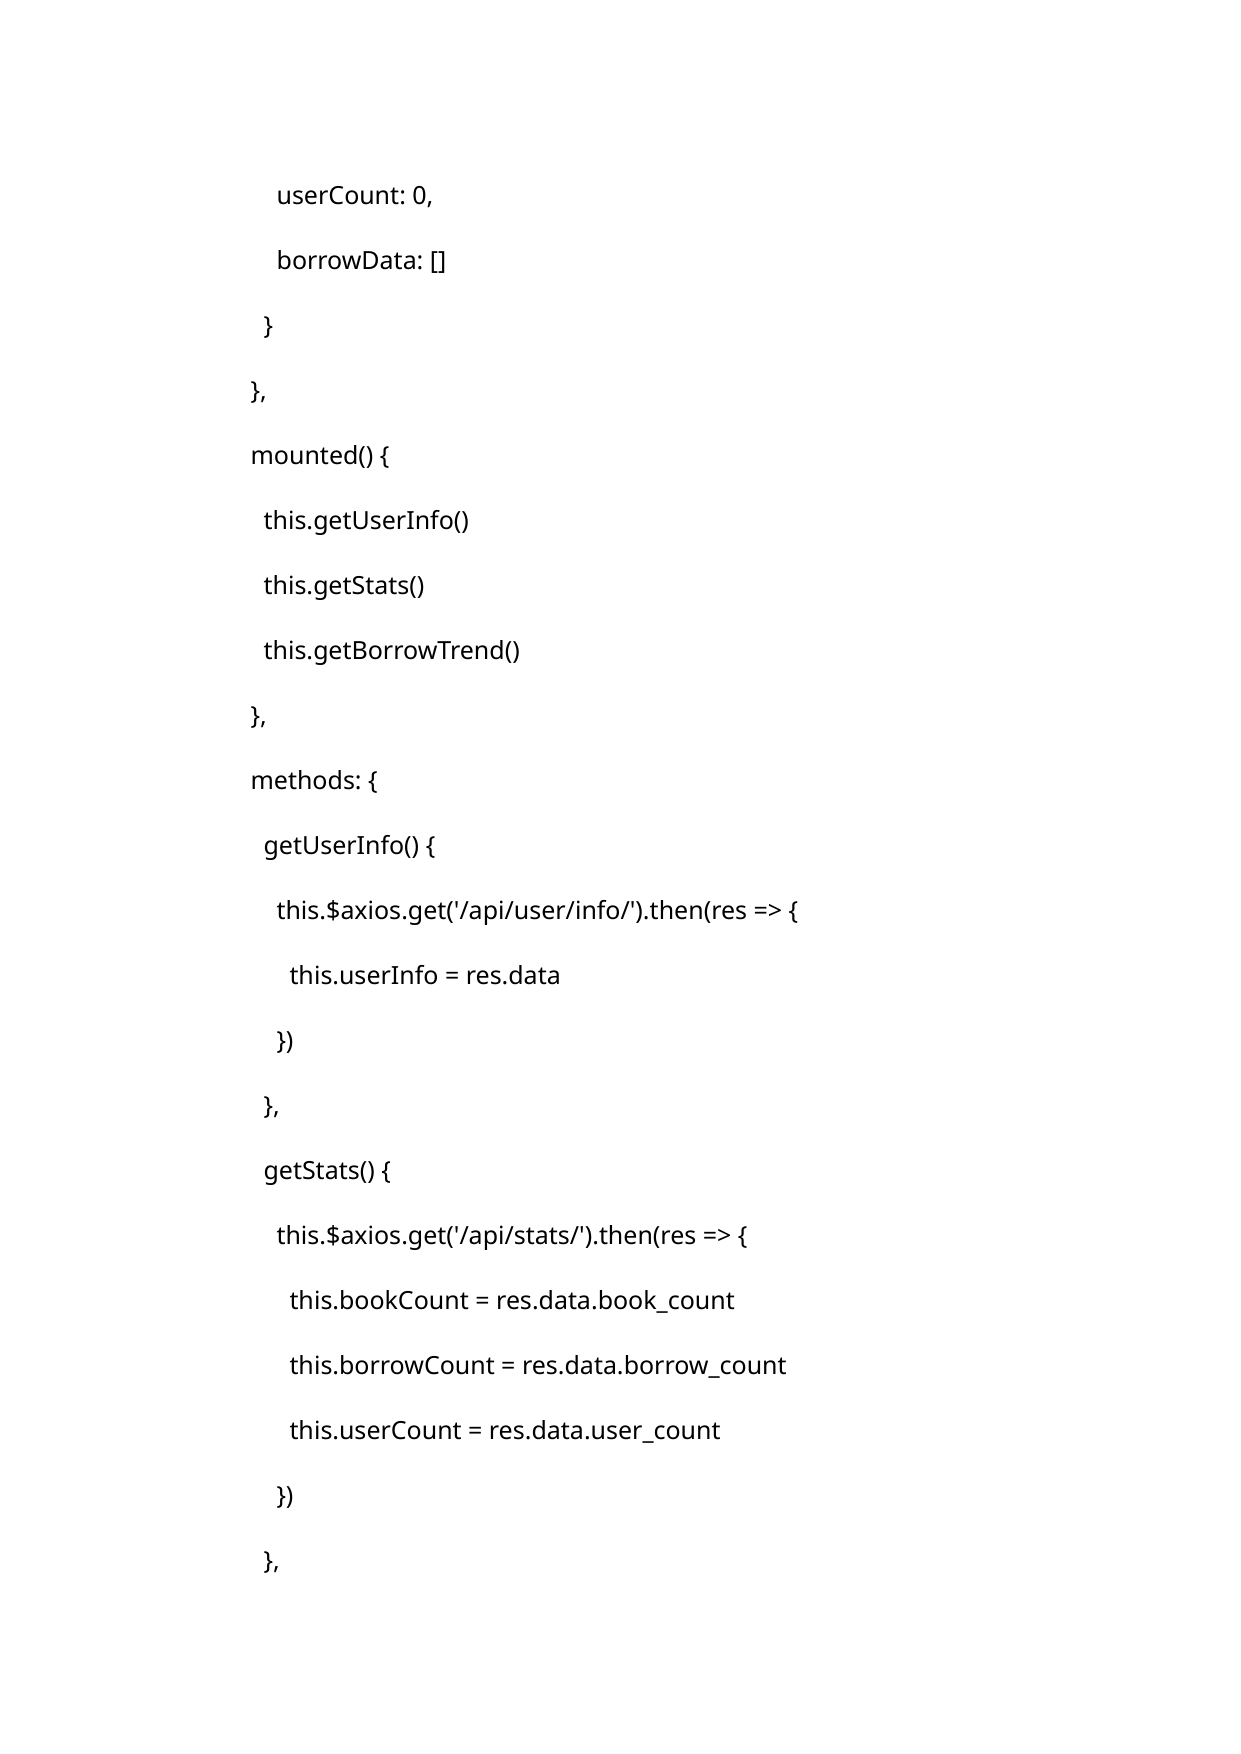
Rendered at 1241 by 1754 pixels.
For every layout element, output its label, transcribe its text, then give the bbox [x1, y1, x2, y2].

text this.getUserInfo() [187, 487, 1053, 552]
text this.bookCount = res.data.book_count [187, 1267, 1053, 1332]
text }) [187, 1007, 1053, 1072]
text this.$axios.get('/api/user/info/').then(res => { [187, 877, 1053, 942]
text getUserInfo() { [187, 812, 1053, 877]
text this.$axios.get('/api/stats/').then(res => { [187, 1202, 1053, 1267]
text methods: { [187, 747, 1053, 812]
text borrowData: [] [187, 227, 1053, 292]
text this.getStats() [187, 552, 1053, 617]
text } [187, 292, 1053, 357]
text getStats() { [187, 1137, 1053, 1202]
text mounted() { [187, 422, 1053, 487]
text }, [187, 1072, 1053, 1137]
text this.getBorrowTrend() [187, 617, 1053, 682]
text this.userInfo = res.data [187, 942, 1053, 1007]
text }, [187, 682, 1053, 747]
text }, [187, 357, 1053, 422]
text this.borrowCount = res.data.borrow_count [187, 1332, 1053, 1397]
text }, [187, 1527, 1053, 1592]
text userCount: 0, [187, 162, 1053, 227]
text this.userCount = res.data.user_count [187, 1397, 1053, 1462]
text }) [187, 1462, 1053, 1527]
